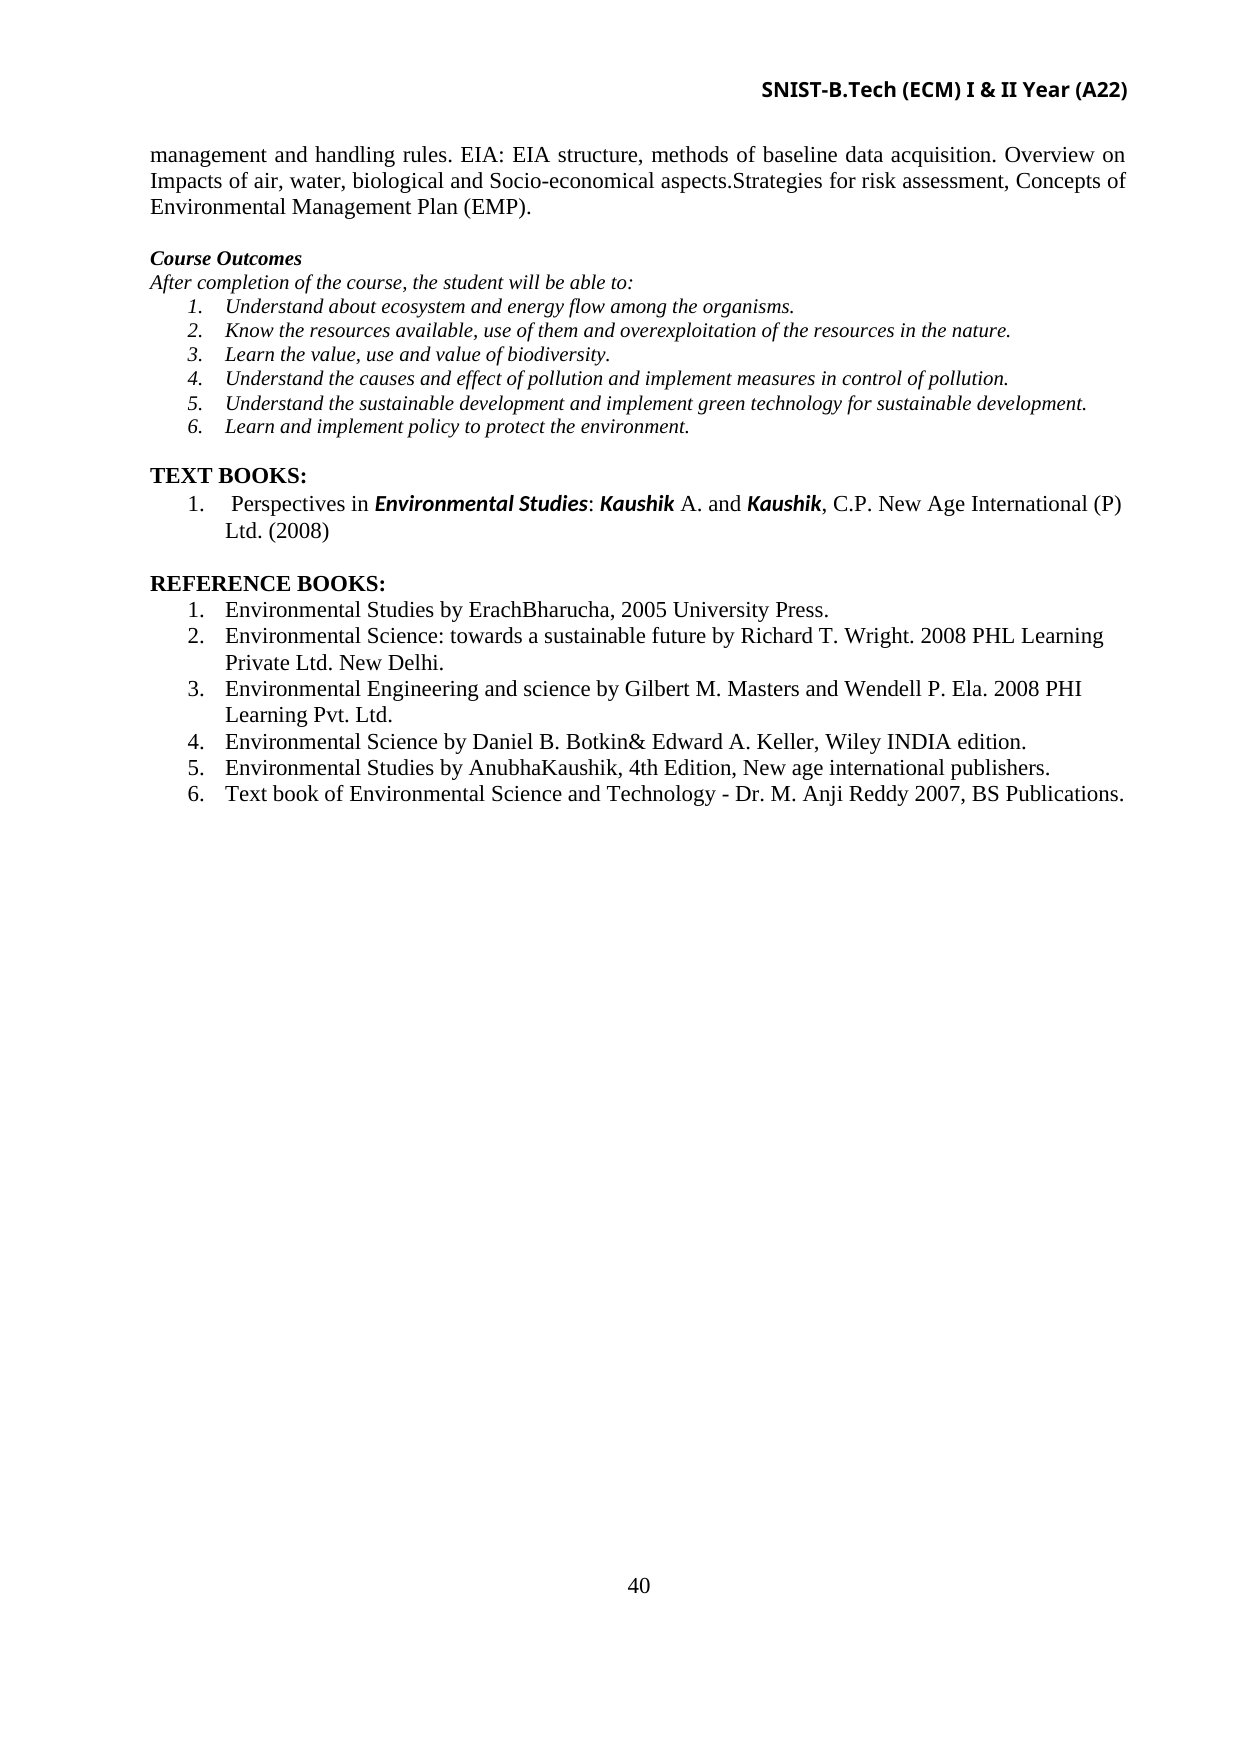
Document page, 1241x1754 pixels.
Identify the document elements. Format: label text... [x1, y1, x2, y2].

list Environmental Science: towards a sustainable future by Richard T. Wright. 2008 PHL Learning Private Ltd. New Delhi. [187, 622, 1128, 675]
list Perspectives in Environmental Studies: Kaushik A. and Kaushik, C.P. New Age International (P) Ltd. (2008) [187, 489, 1128, 543]
list Environmental Science by Daniel B. Botkin& Edward A. Keller, Wiley INDIA edition. [187, 728, 1128, 754]
list Understand the causes and effect of pollution and implement measures in control of pollution. [187, 366, 1128, 390]
list Understand about ecosystem and energy flow among the organisms. [187, 294, 1128, 318]
list Environmental Studies by AnubhaKaushik, 4th Edition, New age international publishers. [187, 754, 1128, 781]
list Learn the value, use and value of biodiversity. [187, 342, 1128, 366]
list Environmental Engineering and science by Gilbert M. Masters and Wendell P. Ela. 2008 PHI Learning Pvt. Ltd. [187, 675, 1128, 728]
list Text book of Environmental Science and Technology - Dr. M. Anji Reddy 2007, BS Publications. [187, 781, 1128, 807]
list Understand the sustainable development and implement green technology for sustainable development. [187, 390, 1128, 414]
text Course Outcomes [150, 246, 1128, 270]
text After completion of the course, the student will be able to: [150, 270, 1128, 294]
list Learn and implement policy to protect the environment. [187, 414, 1128, 438]
text TEXT BOOKS: [150, 463, 1128, 489]
text REFERENCE BOOKS: [150, 570, 1128, 596]
list Environmental Studies by ErachBharucha, 2005 University Press. [187, 596, 1128, 622]
list Know the resources available, use of them and overexploitation of the resources in the nature. [187, 318, 1128, 342]
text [150, 141, 1128, 220]
